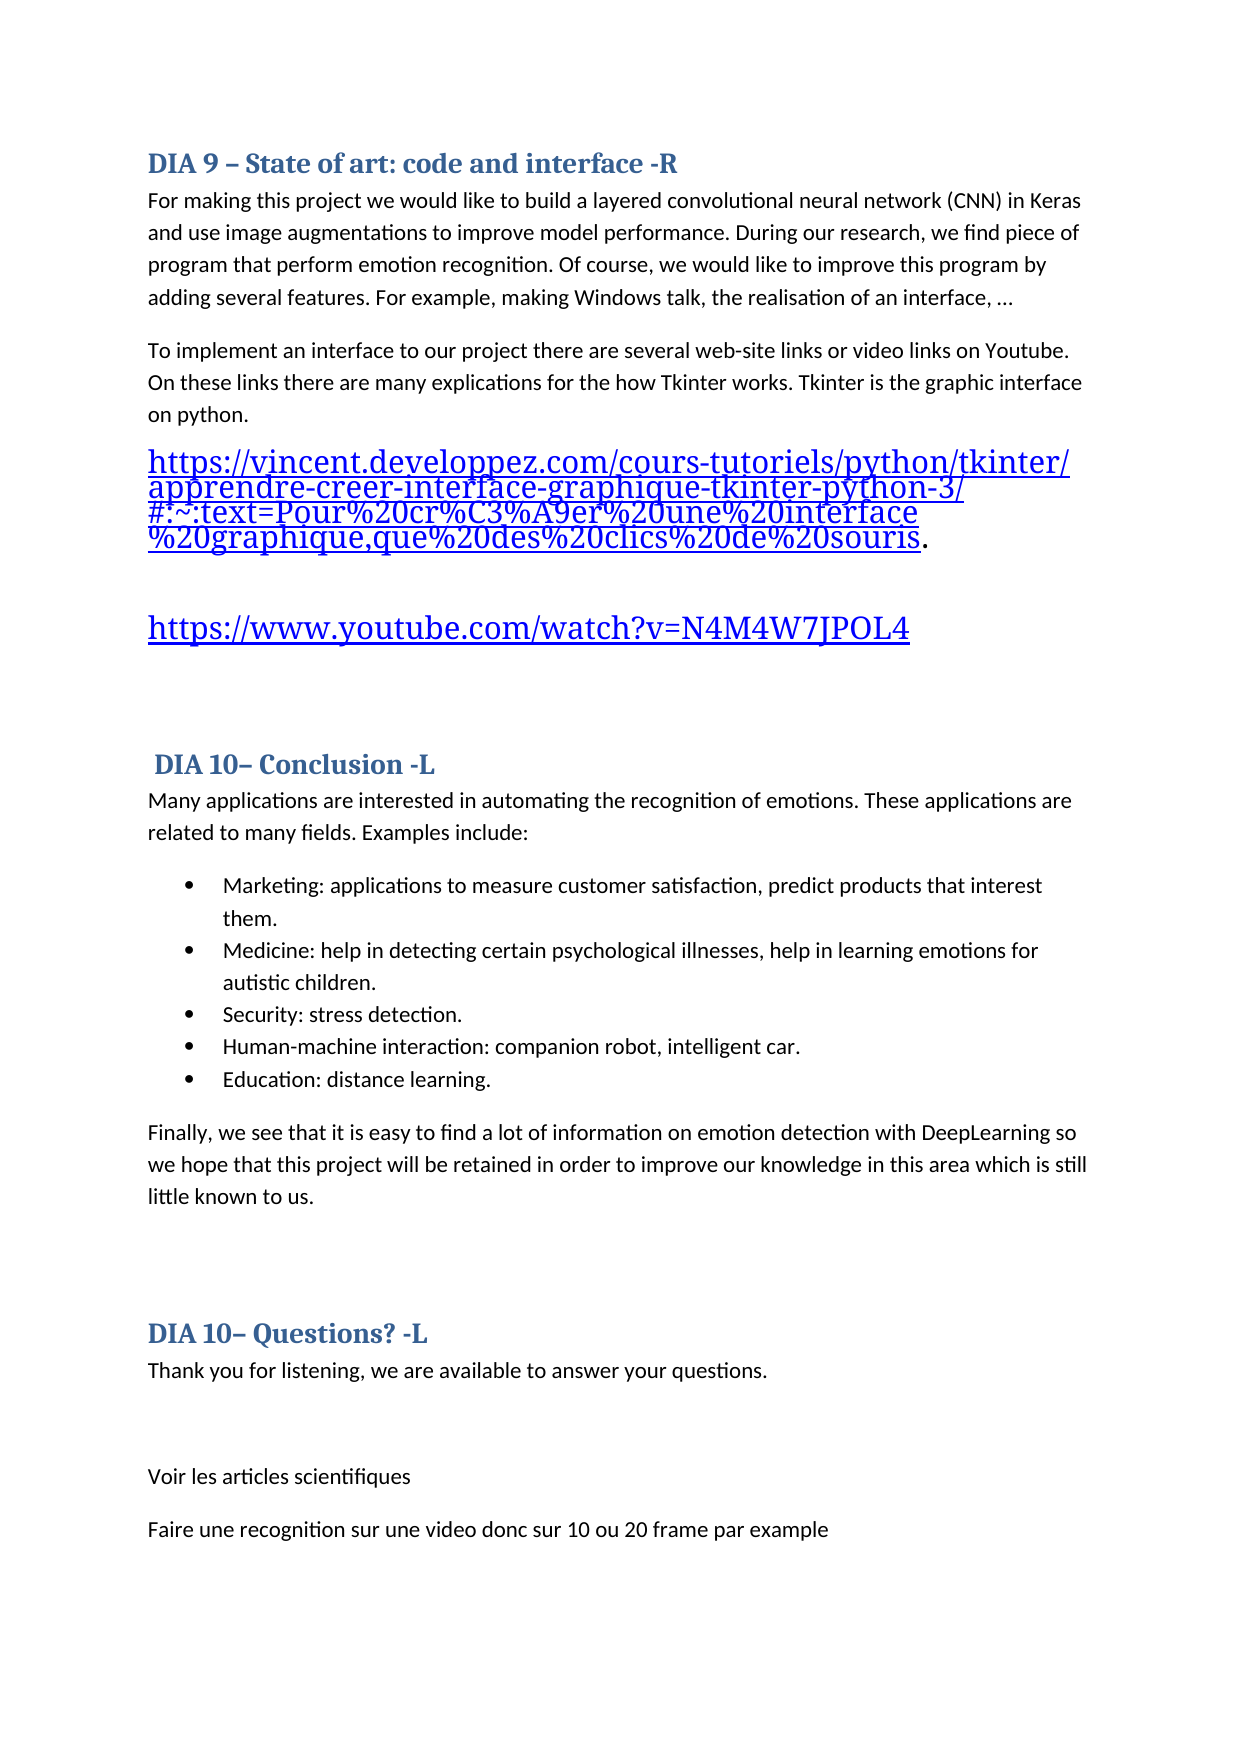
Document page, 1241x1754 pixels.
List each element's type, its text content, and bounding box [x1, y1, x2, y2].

text Many applications are interested in automating the recognition of emotions. These applications are related to many fields. Examples include: [148, 786, 1093, 847]
text https://www.youtube.com/watch?v=N4M4W7JPOL4 [826, 620, 1093, 645]
subtitle DIA 9 – State of art: code and interface -R [148, 148, 1093, 181]
text Faire une recognition sur une video donc sur 10 ou 20 frame par example [148, 1515, 1093, 1543]
text To implement an interface to our project there are several web-site links or video links on Youtube. On these links there are many explications for the how Tkinter works. Tkinter is the graphic interface on python. [148, 336, 1093, 428]
text https://www.youtube.com/watch?v=N4M4W7JPOL4 [533, 620, 823, 642]
list Security: stress detection. [185, 1000, 1093, 1028]
subtitle DIA 10– Conclusion -L [148, 748, 1093, 781]
list Human-machine interaction: companion robot, intelligent car. [185, 1032, 1093, 1061]
text https://www.youtube.com/watch?v=N4M4W7JPOL4 [242, 620, 537, 642]
text For making this project we would like to build a layered convolutional neural network (CNN) in Keras and use image augmentations to improve model performance. During our research, we find piece of program that perform emotion recognition. Of course, we would like to improve this program by adding several features. For example, making Windows talk, the realisation of an interface, … [148, 186, 1093, 311]
text Finally, we see that it is easy to find a lot of information on emotion detection with DeepLearning so we hope that this project will be retained in order to improve our knowledge in this area which is still little known to us. [148, 1118, 1093, 1210]
text https://vincent.developpez.com/cours-tutoriels/python/tkinter/apprendre-creer-interface-graphique-tkinter-python-3/#:~:text=Pour%20cr%C3%A9er%20une%20interface%20graphique,que%20des%20clics%20de%20souris. [148, 453, 1093, 553]
text Voir les articles scientifiques [148, 1462, 1093, 1490]
list Medicine: help in detecting certain psychological illnesses, help in learning emotions for autistic children. [185, 936, 1093, 996]
list Education: distance learning. [185, 1065, 1093, 1093]
subtitle DIA 10– Questions? -L [148, 1317, 1093, 1351]
list Marketing: applications to measure customer satisfaction, predict products that interest them. [185, 872, 1093, 932]
text Thank you for listening, we are available to answer your questions. [148, 1356, 1093, 1384]
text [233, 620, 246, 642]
